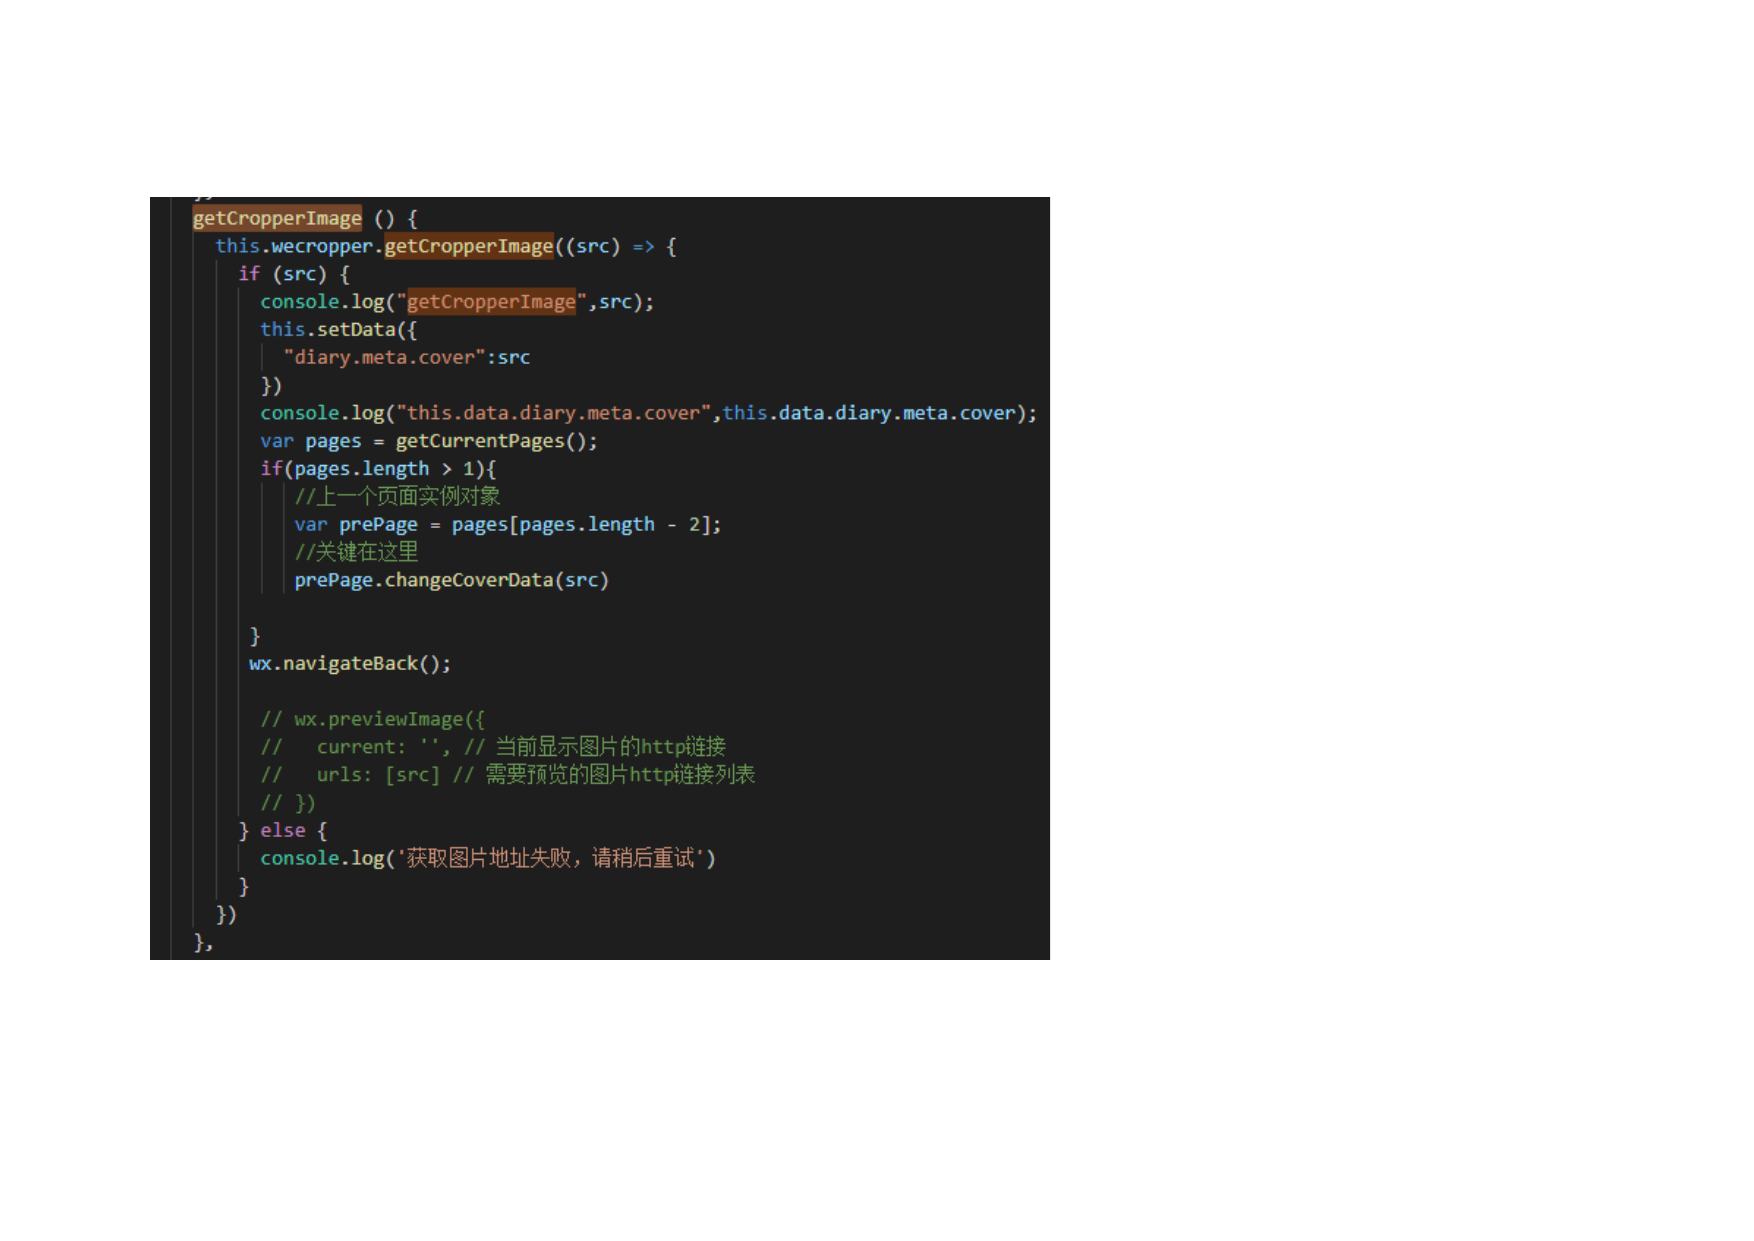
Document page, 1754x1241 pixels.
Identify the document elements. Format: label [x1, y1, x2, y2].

picture [150, 197, 1050, 960]
